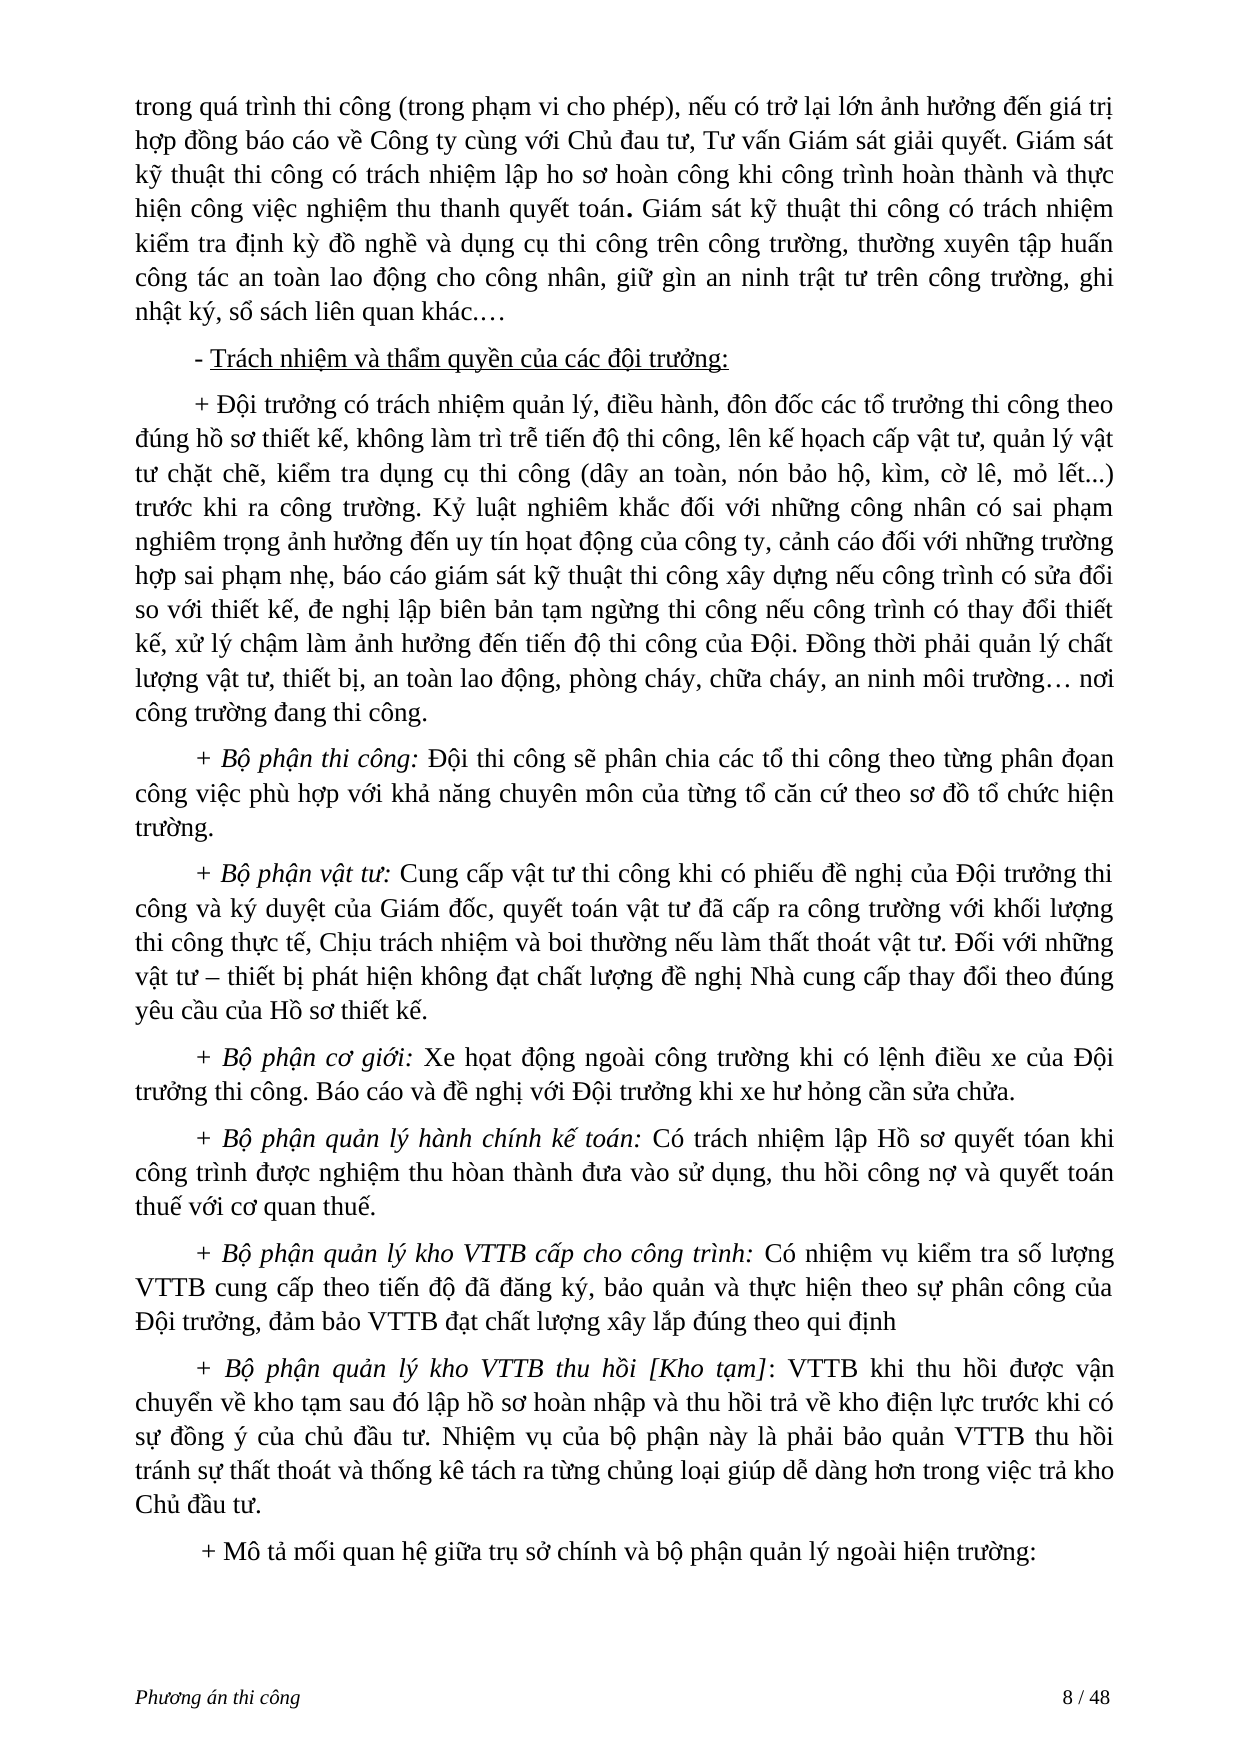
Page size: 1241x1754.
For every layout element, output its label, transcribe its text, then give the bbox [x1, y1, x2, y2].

text + Mô tả mối quan hệ giữa trụ sở chính và bộ phận quản lý ngoài hiện trường: [135, 1535, 1115, 1566]
text - Trách nhiệm và thẩm quyền của các đội trưởng: [135, 342, 1115, 373]
text + Bộ phận thi công: Đội thi công sẽ phân chia các tổ thi công theo từng phân đọan công việc phù hợp với khả năng chuyên môn của từng tổ căn cứ theo sơ đồ tổ chức hiện trường. [135, 742, 1115, 842]
text + Bộ phận vật tư: Cung cấp vật tư thi công khi có phiếu đề nghị của Đội trưởng thi công và ký duyệt của Giám đốc, quyết toán vật tư đã cấp ra công trường với khối lượng thi công thực tế, Chịu trách nhiệm và boi thường nếu làm thất thoát vật tư. Đối với những vật tư – thiết bị phát hiện không đạt chất lượng đề nghị Nhà cung cấp thay đổi theo đúng yêu cầu của Hồ sơ thiết kế. [135, 857, 1115, 1025]
text + Bộ phận quản lý hành chính kế toán: Có trách nhiệm lập Hồ sơ quyết tóan khi công trình được nghiệm thu hòan thành đưa vào sử dụng, thu hồi công nợ và quyết toán thuế với cơ quan thuế. [135, 1122, 1115, 1221]
text + Bộ phận cơ giới: Xe họat động ngoài công trường khi có lệnh điều xe của Đội trưởng thi công. Báo cáo và đề nghị với Đội trưởng khi xe hư hỏng cần sửa chửa. [135, 1041, 1115, 1106]
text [135, 90, 1115, 326]
text + Bộ phận quản lý kho VTTB thu hồi [Kho tạm]: VTTB khi thu hồi được vận chuyển về kho tạm sau đó lập hồ sơ hoàn nhập và thu hồi trả về kho điện lực trước khi có sự đồng ý của chủ đầu tư. Nhiệm vụ của bộ phận này là phải bảo quản VTTB thu hồi tránh sự thất thoát và thống kê tách ra từng chủng loại giúp dễ dàng hơn trong việc trả kho Chủ đầu tư. [135, 1352, 1115, 1519]
text + Đội trưởng có trách nhiệm quản lý, điều hành, đôn đốc các tổ trưởng thi công theo đúng hồ sơ thiết kế, không làm trì trễ tiến độ thi công, lên kế họach cấp vật tư, quản lý vật tư chặt chẽ, kiểm tra dụng cụ thi công (dây an toàn, nón bảo hộ, kìm, cờ lê, mỏ lết...) trước khi ra công trường. Kỷ luật nghiêm khắc đối với những công nhân có sai phạm nghiêm trọng ảnh hưởng đến uy tín họat động của công ty, cảnh cáo đối với những trường hợp sai phạm nhẹ, báo cáo giám sát kỹ thuật thi công xây dựng nếu công trình có sửa đổi so với thiết kế, đe nghị lập biên bản tạm ngừng thi công nếu công trình có thay đổi thiết kế, xử lý chậm làm ảnh hưởng đến tiến độ thi công của Đội. Đồng thời phải quản lý chất lượng vật tư, thiết bị, an toàn lao động, phòng cháy, chữa cháy, an ninh môi trường… nơi công trường đang thi công. [135, 388, 1115, 727]
text + Bộ phận quản lý kho VTTB cấp cho công trình: Có nhiệm vụ kiểm tra số lượng VTTB cung cấp theo tiến độ đã đăng ký, bảo quản và thực hiện theo sự phân công của Đội trưởng, đảm bảo VTTB đạt chất lượng xây lắp đúng theo qui định [135, 1237, 1115, 1336]
